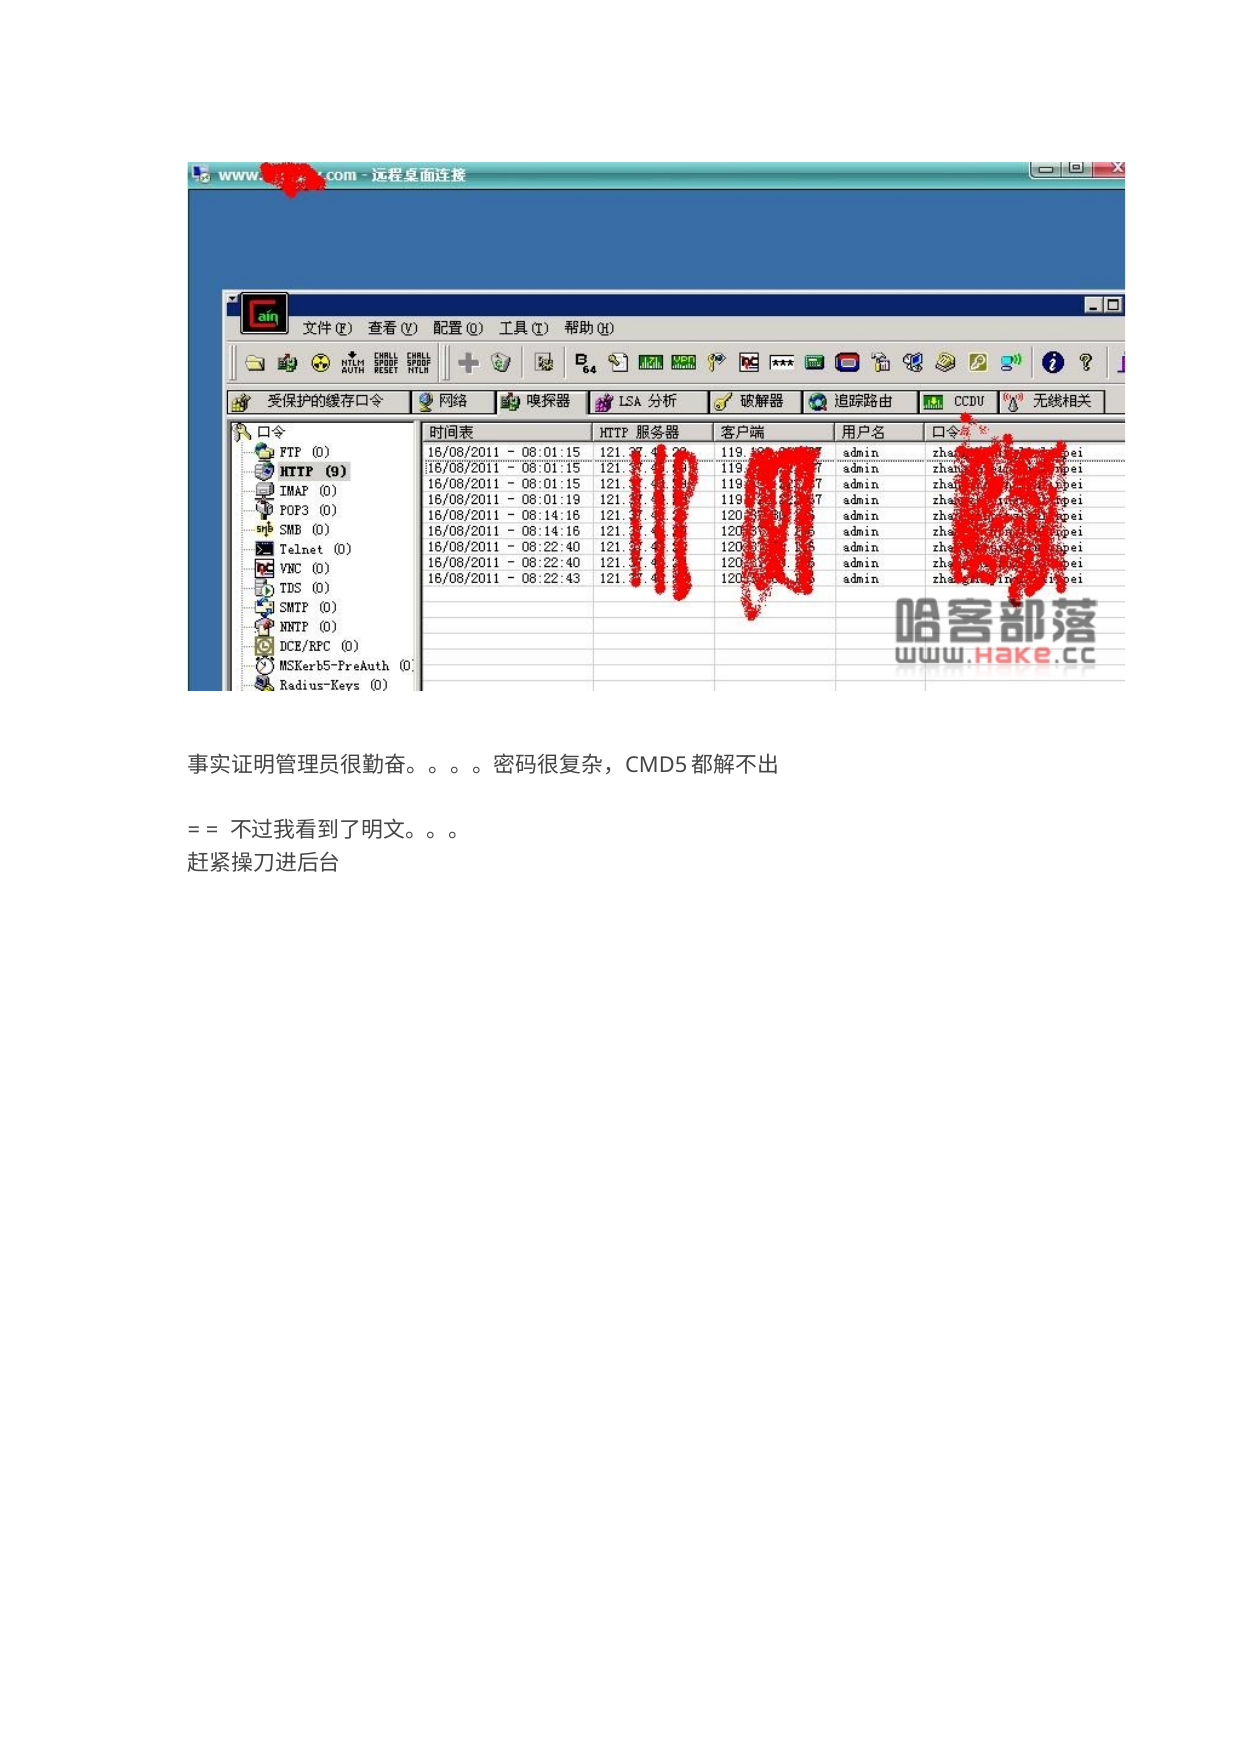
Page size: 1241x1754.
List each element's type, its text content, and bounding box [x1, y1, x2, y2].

picture [187, 162, 1125, 691]
text = = 看旁注 独服，，，，朋友提醒说是织梦。。。事实证明了他的确是织梦还存在目录遍历。这管理真粗心 前天出来的0day测试下是不成功的。 只好C了。。。。我的源码啊。。。。。。。 C段全是独服。。。。我日 经过一番XXOO后拿下一C段服务器。人品不错在同个网关。。。。 开cain嗅着了玩了一会游戏后，8点30分了。。。。。 事实证明管理员很勤奋。。。。密码很复杂，CMD5都解不出 = = 不过我看到了明文。。。 赶紧操刀进后台 织梦后台拿shell太简单了。。。 提权就不截图了。。。直接pr搞定。。。。上去服务器帮管理员把WS组件卸了。。。 装了个ARP防火墙。。MAC绑定本地IP防止ARP嗅探。。 打包源码闪人。。。 怎么看都有点人品原因在里头。。。。 [187, 691, 1053, 877]
